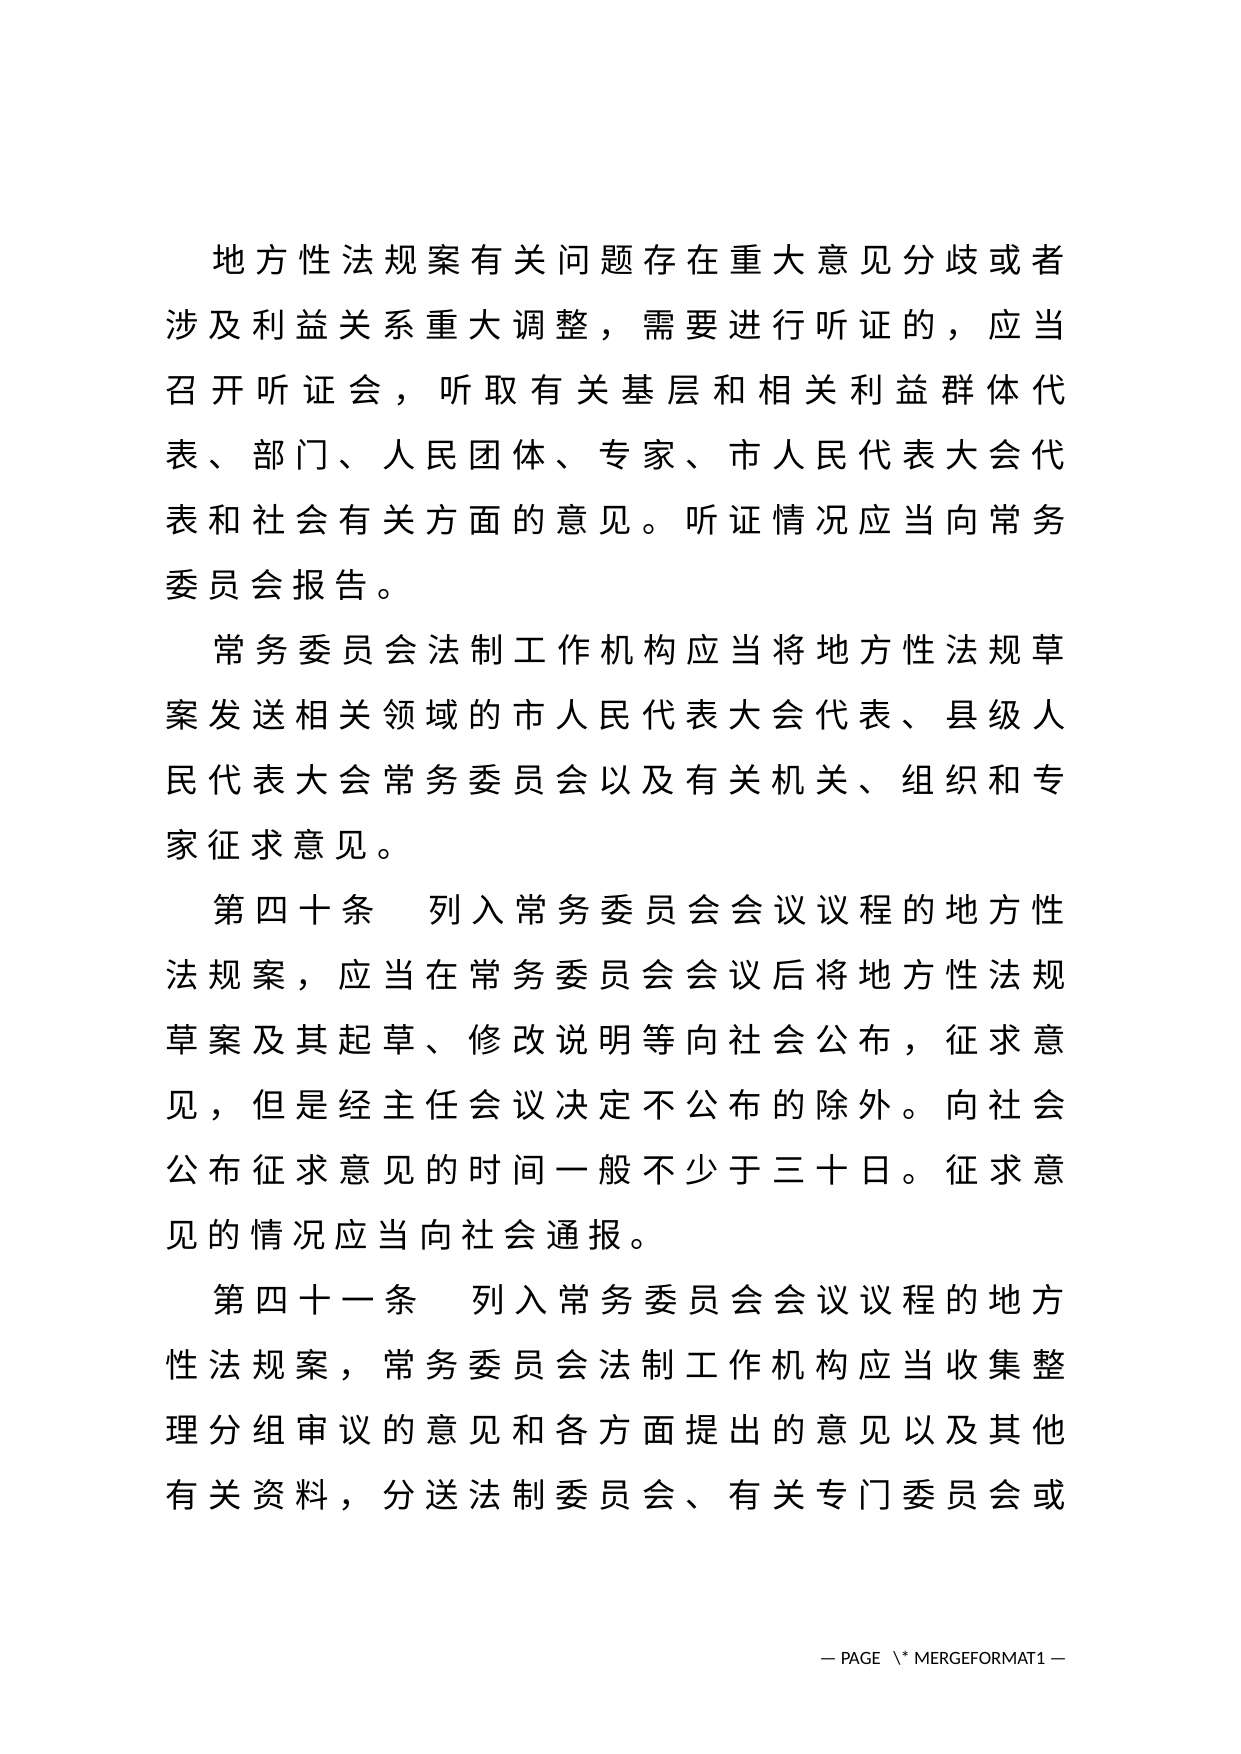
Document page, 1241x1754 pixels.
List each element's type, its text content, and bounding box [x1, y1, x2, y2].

text 地方性法规案有关问题存在重大意见分歧或者涉及利益关系重大调整，需要进行听证的，应当召开听证会，听取有关基层和相关利益群体代表、部门、人民团体、专家、市人民代表大会代表和社会有关方面的意见。听证情况应当向常务委员会报告。 [165, 226, 1075, 616]
text 常务委员会法制工作机构应当将地方性法规草案发送相关领域的市人民代表大会代表、县级人民代表大会常务委员会以及有关机关、组织和专家征求意见。 [165, 616, 1075, 876]
text 第四十条 列入常务委员会会议议程的地方性法规案，应当在常务委员会会议后将地方性法规草案及其起草、修改说明等向社会公布，征求意见，但是经主任会议决定不公布的除外。向社会公布征求意见的时间一般不少于三十日。征求意见的情况应当向社会通报。 [165, 876, 1075, 1266]
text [165, 1266, 1075, 1526]
